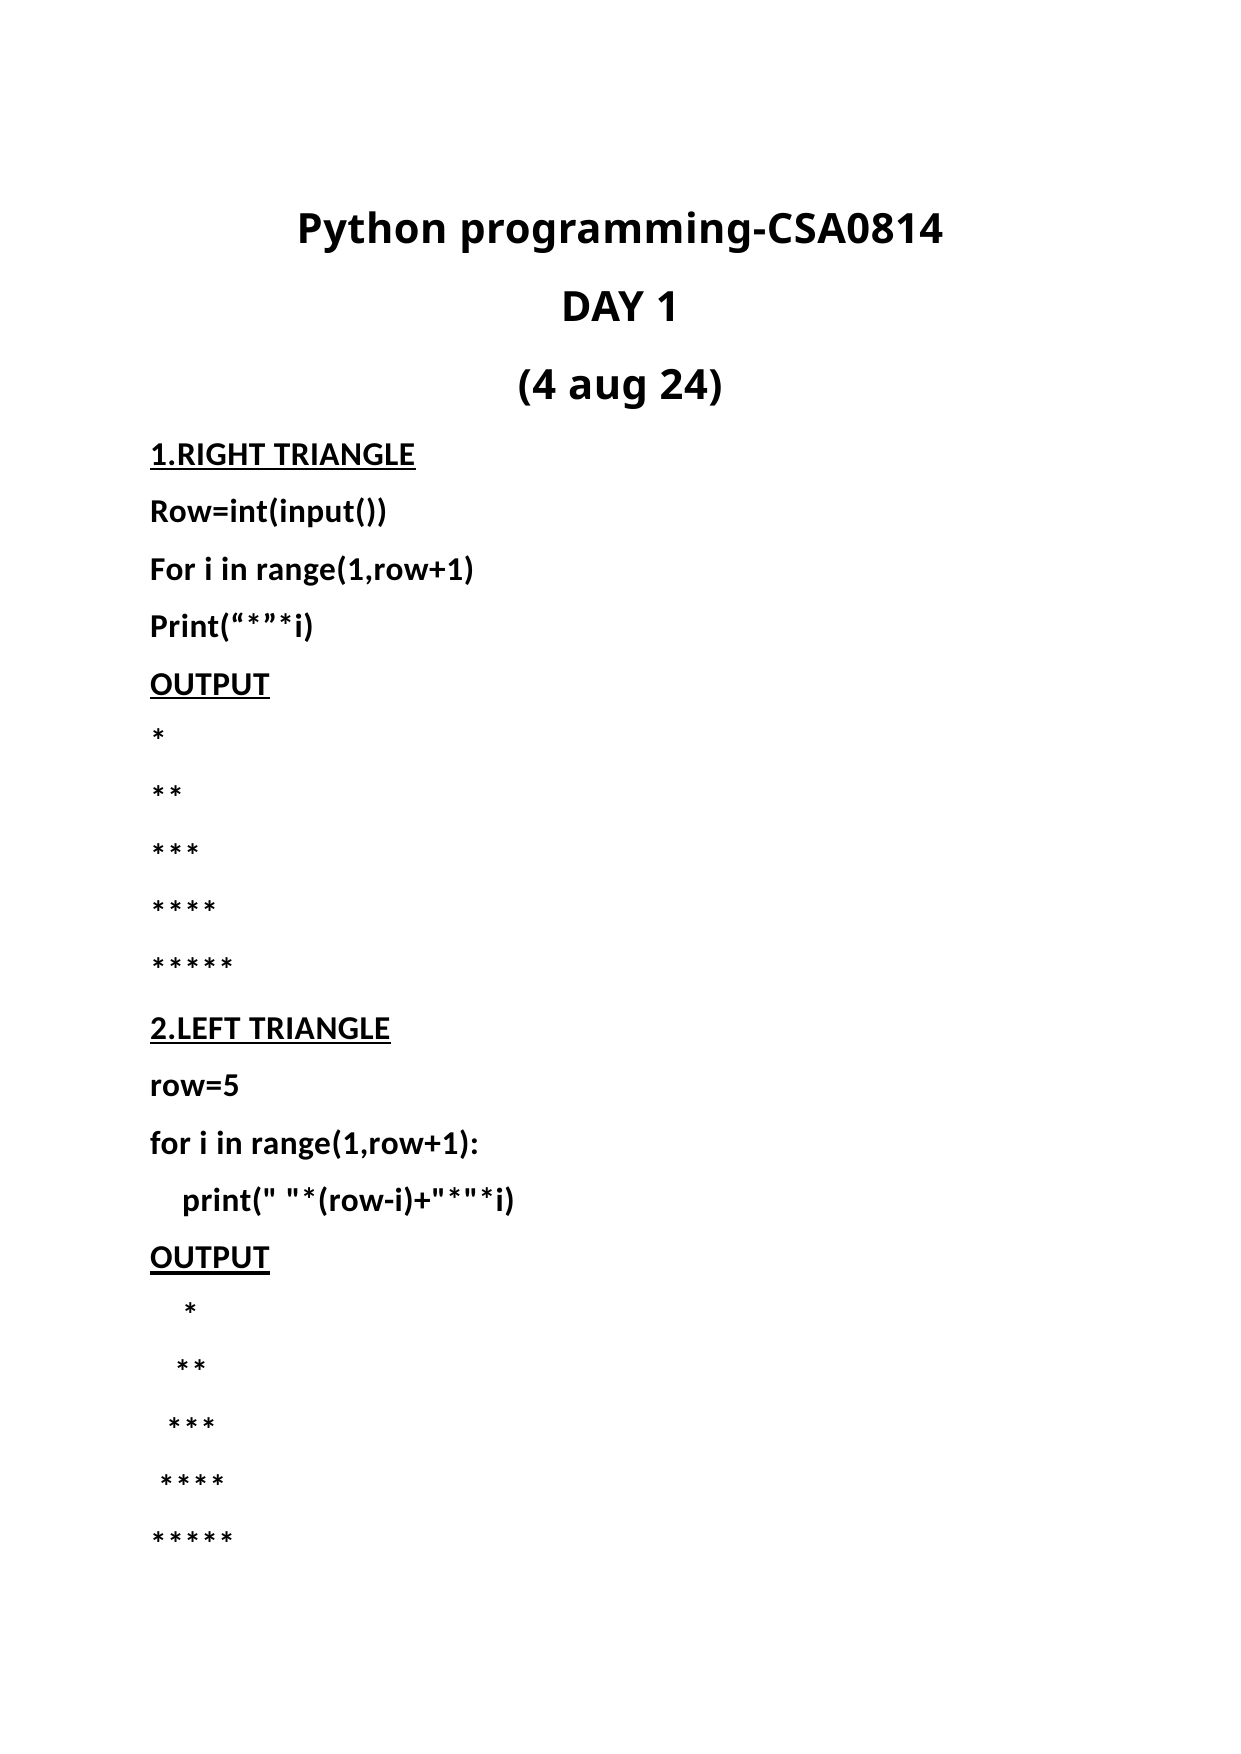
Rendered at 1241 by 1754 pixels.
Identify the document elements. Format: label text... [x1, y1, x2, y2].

text Python programming-CSA0814 [150, 199, 1090, 256]
text print(" "*(row-i)+"*"*i) [150, 1179, 1090, 1220]
text *** [150, 835, 1090, 875]
text * [150, 1294, 1090, 1334]
text ***** [150, 949, 1090, 990]
text 2.LEFT TRIANGLE [150, 1007, 1090, 1048]
text ** [150, 1351, 1090, 1392]
text (4 aug 24) [150, 355, 1090, 412]
text Print(“*”*i) [150, 605, 1090, 646]
text for i in range(1,row+1): [150, 1122, 1090, 1162]
text For i in range(1,row+1) [150, 548, 1090, 588]
text **** [150, 892, 1090, 933]
text ***** [150, 1523, 1090, 1564]
text Row=int(input()) [150, 490, 1090, 531]
text 1.RIGHT TRIANGLE [150, 433, 1090, 474]
text OUTPUT [150, 1236, 1090, 1277]
text ** [150, 777, 1090, 818]
text row=5 [150, 1064, 1090, 1105]
text **** [150, 1466, 1090, 1507]
text * [150, 720, 1090, 761]
text *** [150, 1409, 1090, 1449]
text DAY 1 [150, 277, 1090, 334]
text OUTPUT [150, 662, 1090, 703]
